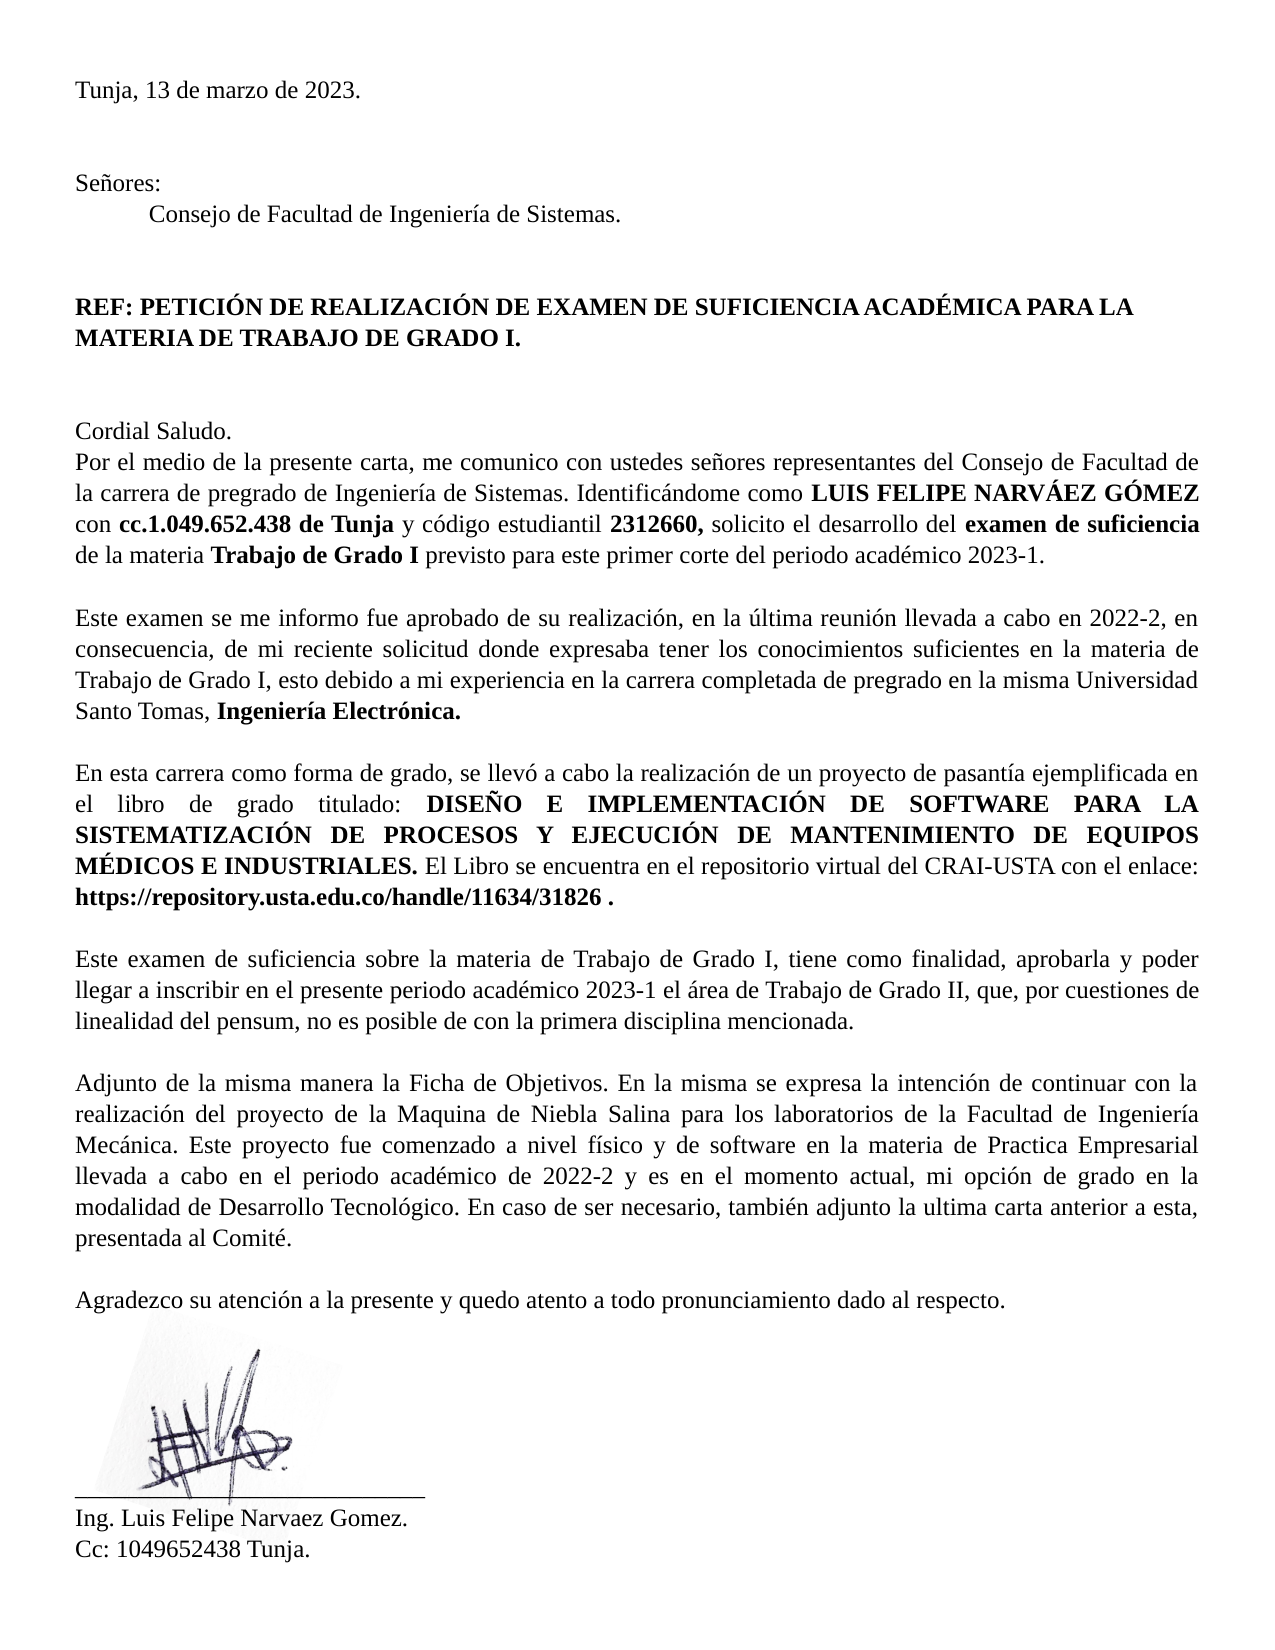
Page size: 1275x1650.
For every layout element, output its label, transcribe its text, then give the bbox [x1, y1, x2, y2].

text Cordial Saludo. [75, 416, 1200, 445]
text REF: PETICIÓN DE REALIZACIÓN DE EXAMEN DE SUFICIENCIA ACADÉMICA PARA LA MATERIA DE TRABAJO DE GRADO I. [75, 292, 1200, 352]
text Este examen se me informo fue aprobado de su realización, en la última reunión llevada a cabo en 2022-2, en consecuencia, de mi reciente solicitud donde expresaba tener los conocimientos suficientes en la materia de Trabajo de Grado I, esto debido a mi experiencia en la carrera completada de pregrado en la misma Universidad Santo Tomas, Ingeniería Electrónica. [75, 603, 1200, 724]
text En esta carrera como forma de grado, se llevó a cabo la realización de un proyecto de pasantía ejemplificada en el libro de grado titulado: DISEÑO E IMPLEMENTACIÓN DE SOFTWARE PARA LA SISTEMATIZACIÓN DE PROCESOS Y EJECUCIÓN DE MANTENIMIENTO DE EQUIPOS MÉDICOS E INDUSTRIALES. El Libro se encuentra en el repositorio virtual del CRAI-USTA con el enlace: https://repository.usta.edu.co/handle/11634/31826 . [75, 758, 1200, 911]
text Señores: [75, 168, 1200, 197]
text Cc: 1049652438 Tunja. [75, 1534, 1200, 1563]
text Este examen de suficiencia sobre la materia de Trabajo de Grado I, tiene como finalidad, aprobarla y poder llegar a inscribir en el presente periodo académico 2023-1 el área de Trabajo de Grado II, que, por cuestiones de linealidad del pensum, no es posible de con la primera disciplina mencionada. [75, 944, 1200, 1035]
text Agradezco su atención a la presente y quedo atento a todo pronunciamiento dado al respecto. [75, 1286, 1200, 1314]
text Ing. Luis Felipe Narvaez Gomez. [75, 1503, 1200, 1532]
text Adjunto de la misma manera la Ficha de Objetivos. En la misma se expresa la intención de continuar con la realización del proyecto de la Maquina de Niebla Salina para los laboratorios de la Facultad de Ingeniería Mecánica. Este proyecto fue comenzado a nivel físico y de software en la materia de Practica Empresarial llevada a cabo en el periodo académico de 2022-2 y es en el momento actual, mi opción de grado en la modalidad de Desarrollo Tecnológico. En caso de ser necesario, también adjunto la ultima carta anterior a esta, presentada al Comité. [75, 1068, 1200, 1252]
picture [100, 1314, 342, 1472]
text Por el medio de la presente carta, me comunico con ustedes señores representantes del Consejo de Facultad de la carrera de pregrado de Ingeniería de Sistemas. Identificándome como LUIS FELIPE NARVÁEZ GÓMEZ con cc.1.049.652.438 de Tunja y código estudiantil 2312660, solicito el desarrollo del examen de suficiencia de la materia Trabajo de Grado I previsto para este primer corte del periodo académico 2023-1. [75, 447, 1200, 569]
text Tunja, 13 de marzo de 2023. [75, 75, 1200, 104]
text ____________________________ [75, 1472, 1200, 1501]
text Consejo de Facultad de Ingeniería de Sistemas. [75, 199, 1200, 228]
